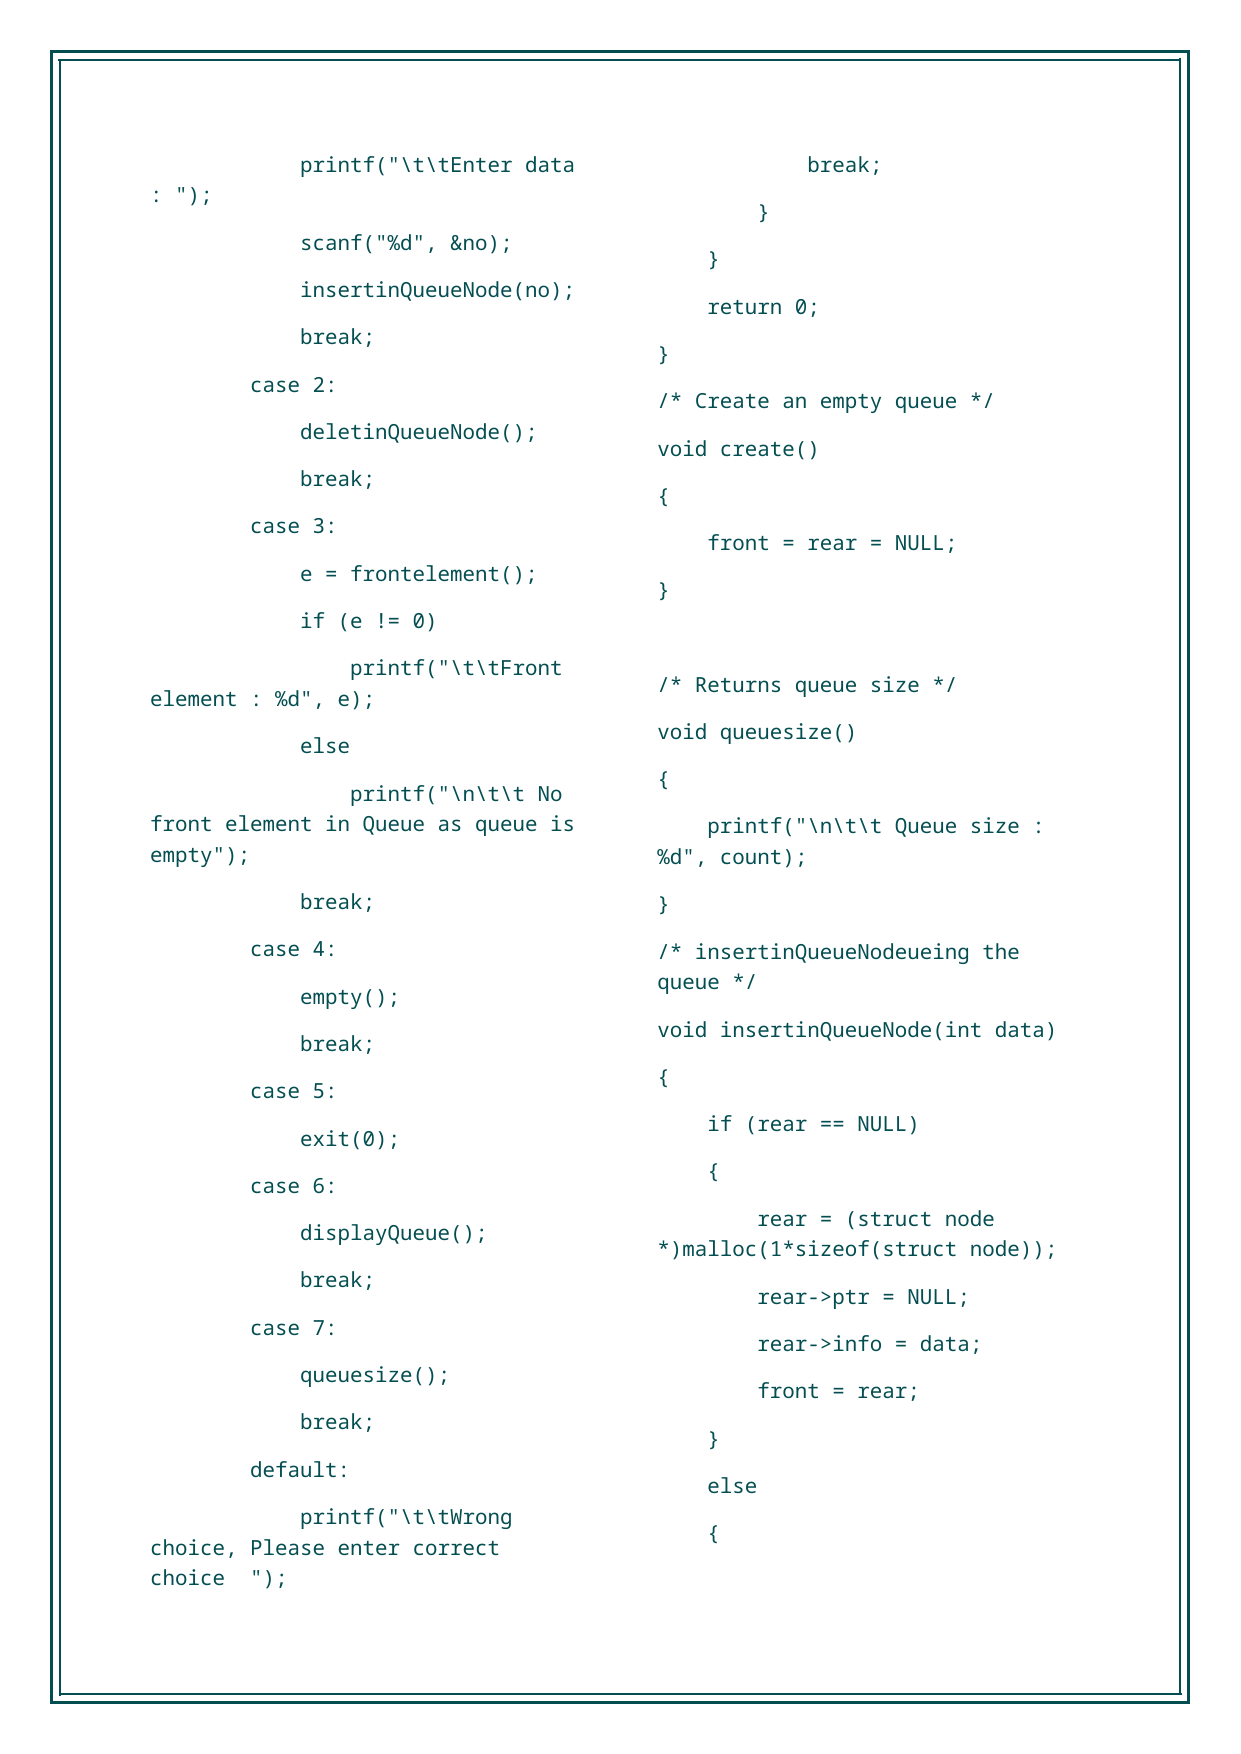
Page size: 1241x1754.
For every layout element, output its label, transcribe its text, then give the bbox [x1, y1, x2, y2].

text if (e != 0) [150, 606, 583, 635]
text break; [150, 322, 583, 351]
text front = rear = NULL; [657, 528, 1090, 557]
text case 3: [150, 512, 583, 540]
text /* Create an empty queue */ [657, 386, 1090, 415]
text case 5: [150, 1076, 583, 1105]
text } [657, 244, 1090, 273]
text void insertinQueueNode(int data) [657, 1015, 1090, 1043]
text else [150, 731, 583, 760]
text { [657, 481, 1090, 509]
text else [657, 1471, 1090, 1499]
text break; [150, 464, 583, 493]
text } [657, 1424, 1090, 1452]
text return 0; [657, 292, 1090, 320]
text } [657, 197, 1090, 226]
text deletinQueueNode(); [150, 417, 583, 446]
text case 6: [150, 1171, 583, 1199]
text { [657, 764, 1090, 793]
text front = rear; [657, 1376, 1090, 1405]
text /* insertinQueueNodeueing the queue */ [657, 937, 1090, 996]
text default: [150, 1455, 583, 1483]
text break; [150, 1029, 583, 1058]
text rear->ptr = NULL; [657, 1282, 1090, 1310]
text void create() [657, 434, 1090, 462]
text printf("\t\tWrong choice, Please enter correct choice "); [150, 1502, 583, 1592]
text scanf("%d", &no); [150, 228, 583, 256]
text { [657, 1518, 1090, 1547]
text } [657, 576, 1090, 604]
text { [657, 1157, 1090, 1185]
text } [657, 889, 1090, 918]
text break; [150, 1407, 583, 1436]
text printf("\t\tFront element : %d", e); [150, 653, 583, 713]
text rear->info = data; [657, 1329, 1090, 1358]
text break; [150, 1266, 583, 1294]
text e = frontelement(); [150, 559, 583, 587]
text empty(); [150, 982, 583, 1010]
text /* Returns queue size */ [657, 670, 1090, 698]
text case 7: [150, 1313, 583, 1341]
text case 4: [150, 934, 583, 963]
text displayQueue(); [150, 1218, 583, 1247]
text queuesize(); [150, 1360, 583, 1389]
text break; [150, 887, 583, 916]
text printf("\n\t\t No front element in Queue as queue is empty"); [150, 779, 583, 868]
text void queuesize() [657, 717, 1090, 746]
text printf("\t\tEnter data : "); [150, 150, 583, 209]
text printf("\n\t\t Queue size : %d", count); [657, 812, 1090, 871]
text if (rear == NULL) [657, 1109, 1090, 1138]
text case 2: [150, 370, 583, 398]
text rear = (struct node *)malloc(1*sizeof(struct node)); [657, 1204, 1090, 1263]
text exit(0); [150, 1124, 583, 1152]
text } [657, 339, 1090, 368]
text break; [657, 150, 1090, 178]
text { [657, 1062, 1090, 1091]
text insertinQueueNode(no); [150, 275, 583, 304]
